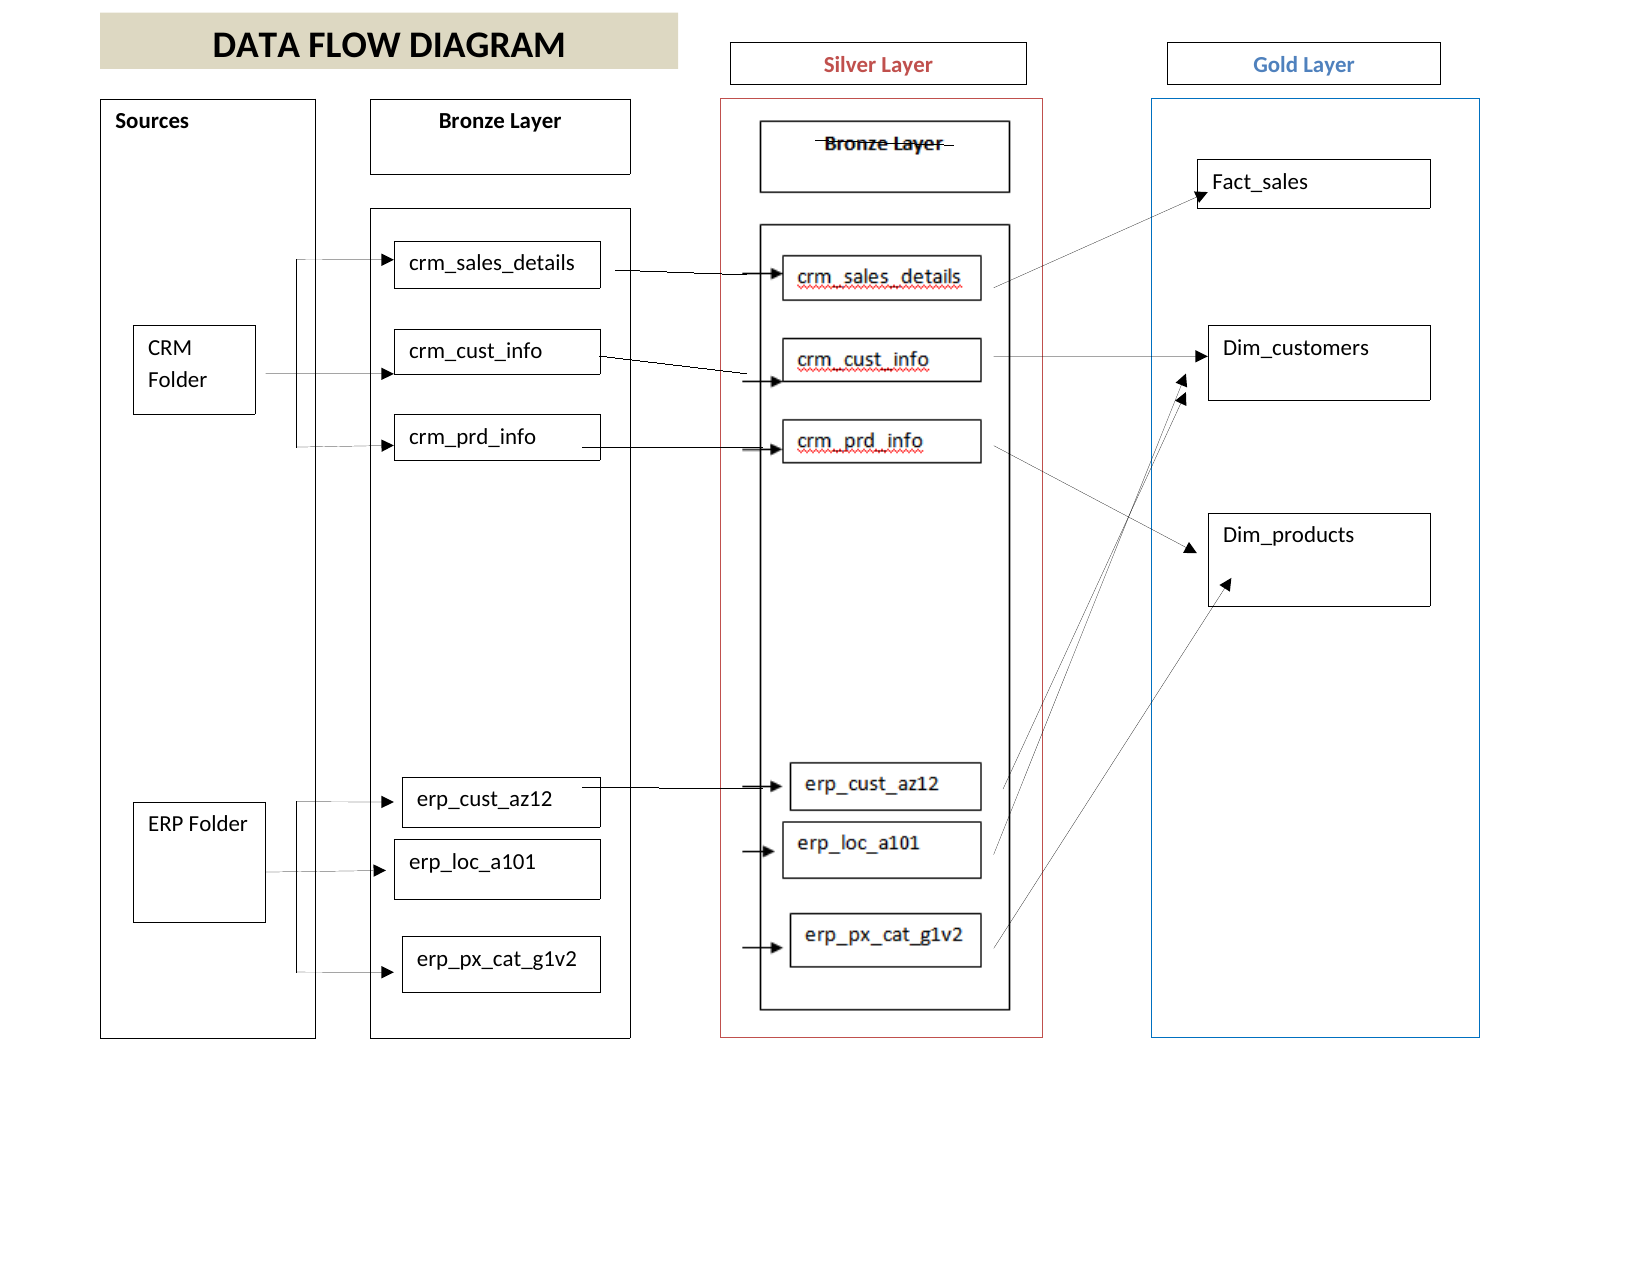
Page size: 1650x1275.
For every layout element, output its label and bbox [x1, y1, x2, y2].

picture [742, 103, 1030, 1027]
